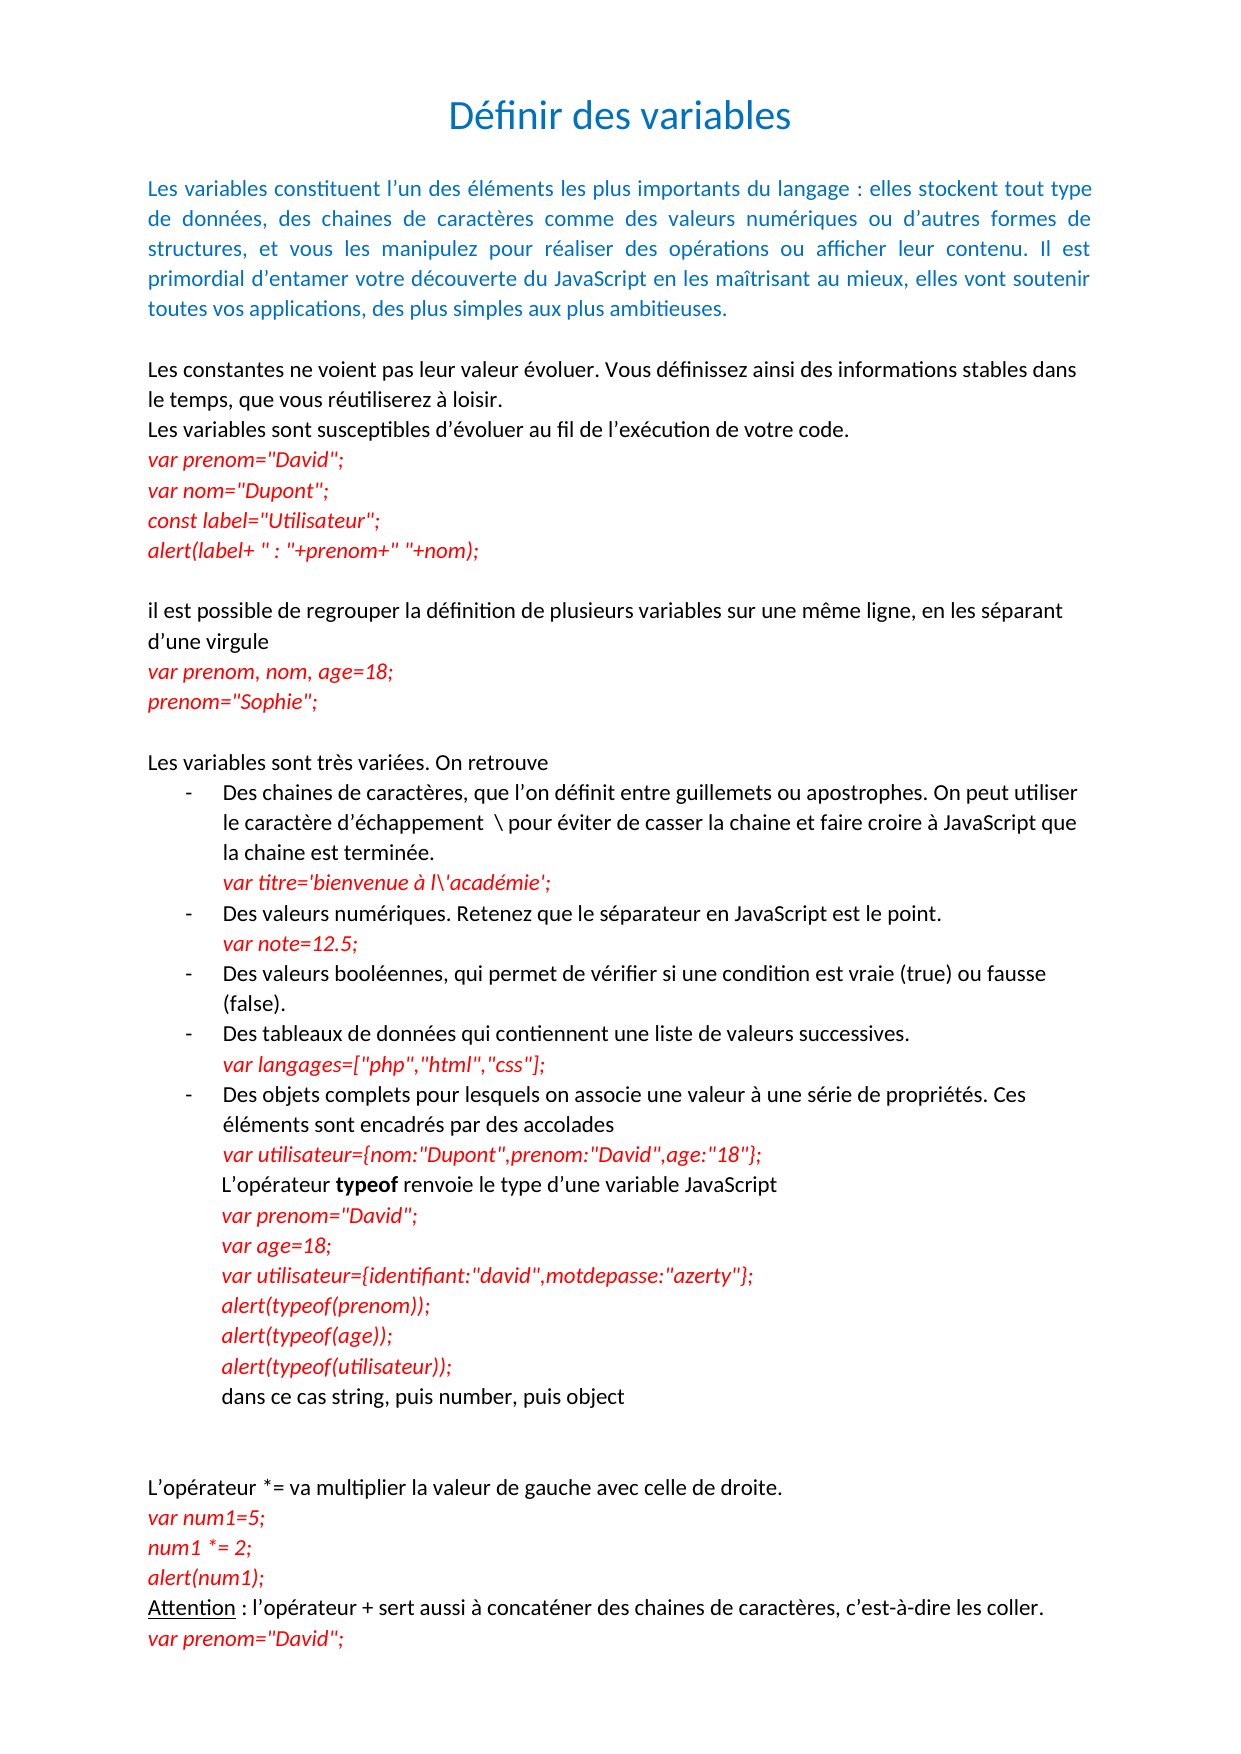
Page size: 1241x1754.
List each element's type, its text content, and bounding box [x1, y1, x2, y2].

list Des valeurs numériques. Retenez que le séparateur en JavaScript est le point. [185, 899, 1092, 927]
list Des tableaux de données qui contiennent une liste de valeurs successives. [185, 1019, 1092, 1048]
list var langages=["php","html","css"]; [223, 1050, 1092, 1078]
list Des valeurs booléennes, qui permet de vérifier si une condition est vraie (true) ou fausse (false). [185, 959, 1092, 1017]
text dans ce cas string, puis number, puis object [148, 1382, 1092, 1410]
text Attention : l’opérateur + sert aussi à concaténer des chaines de caractères, c’est-à-dire les coller. [148, 1593, 1092, 1622]
text il est possible de regrouper la définition de plusieurs variables sur une même ligne, en les séparant d’une virgule [148, 597, 1092, 655]
text L’opérateur *= va multiplier la valeur de gauche avec celle de droite. [148, 1473, 1092, 1501]
text L’opérateur typeof renvoie le type d’une variable JavaScript [185, 1171, 1092, 1199]
text Les variables sont susceptibles d’évoluer au fil de l’exécution de votre code. [148, 415, 1092, 443]
text alert(num1); [148, 1563, 1092, 1591]
text var prenom="David"; [185, 1201, 1092, 1229]
list var titre='bienvenue à l\'académie'; [223, 868, 1092, 897]
list Des objets complets pour lesquels on associe une valeur à une série de propriétés. Ces éléments sont encadrés par des accolades [185, 1080, 1092, 1138]
text var prenom="David"; [148, 446, 1092, 474]
text var nom="Dupont"; [148, 476, 1092, 504]
text var prenom="David"; [148, 1624, 1092, 1652]
text alert(typeof(prenom)); [185, 1291, 1092, 1319]
text const label="Utilisateur"; [148, 506, 1092, 534]
text Les variables sont très variées. On retrouve [148, 748, 1092, 776]
text var age=18; [185, 1231, 1092, 1259]
text alert(label+ " : "+prenom+" "+nom); [148, 536, 1092, 564]
text var utilisateur={identifiant:"david",motdepasse:"azerty"}; [185, 1261, 1092, 1289]
text Les variables constituent l’un des éléments les plus importants du langage : elles stockent tout type de données, des chaines de caractères comme des valeurs numériques ou d’autres formes de structures, et vous les manipulez pour réaliser des opérations ou afficher leur contenu. Il est primordial d’entamer votre découverte du JavaScript en les maîtrisant au mieux, elles vont soutenir toutes vos applications, des plus simples aux plus ambitieuses. [148, 174, 1092, 323]
list var utilisateur={nom:"Dupont",prenom:"David",age:"18"}; [223, 1140, 1092, 1168]
text var prenom, nom, age=18; [148, 657, 1092, 685]
text num1 *= 2; [148, 1533, 1092, 1561]
text alert(typeof(age)); [185, 1322, 1092, 1350]
list Des chaines de caractères, que l’on définit entre guillemets ou apostrophes. On peut utiliser le caractère d’échappement \ pour éviter de casser la chaine et faire croire à JavaScript que la chaine est terminée. [185, 778, 1092, 866]
list var note=12.5; [223, 929, 1092, 957]
text Les constantes ne voient pas leur valeur évoluer. Vous définissez ainsi des informations stables dans le temps, que vous réutiliserez à loisir. [148, 355, 1092, 413]
text var num1=5; [148, 1503, 1092, 1531]
text Définir des variables [148, 89, 1092, 139]
text prenom="Sophie"; [148, 687, 1092, 715]
text alert(typeof(utilisateur)); [185, 1352, 1092, 1380]
